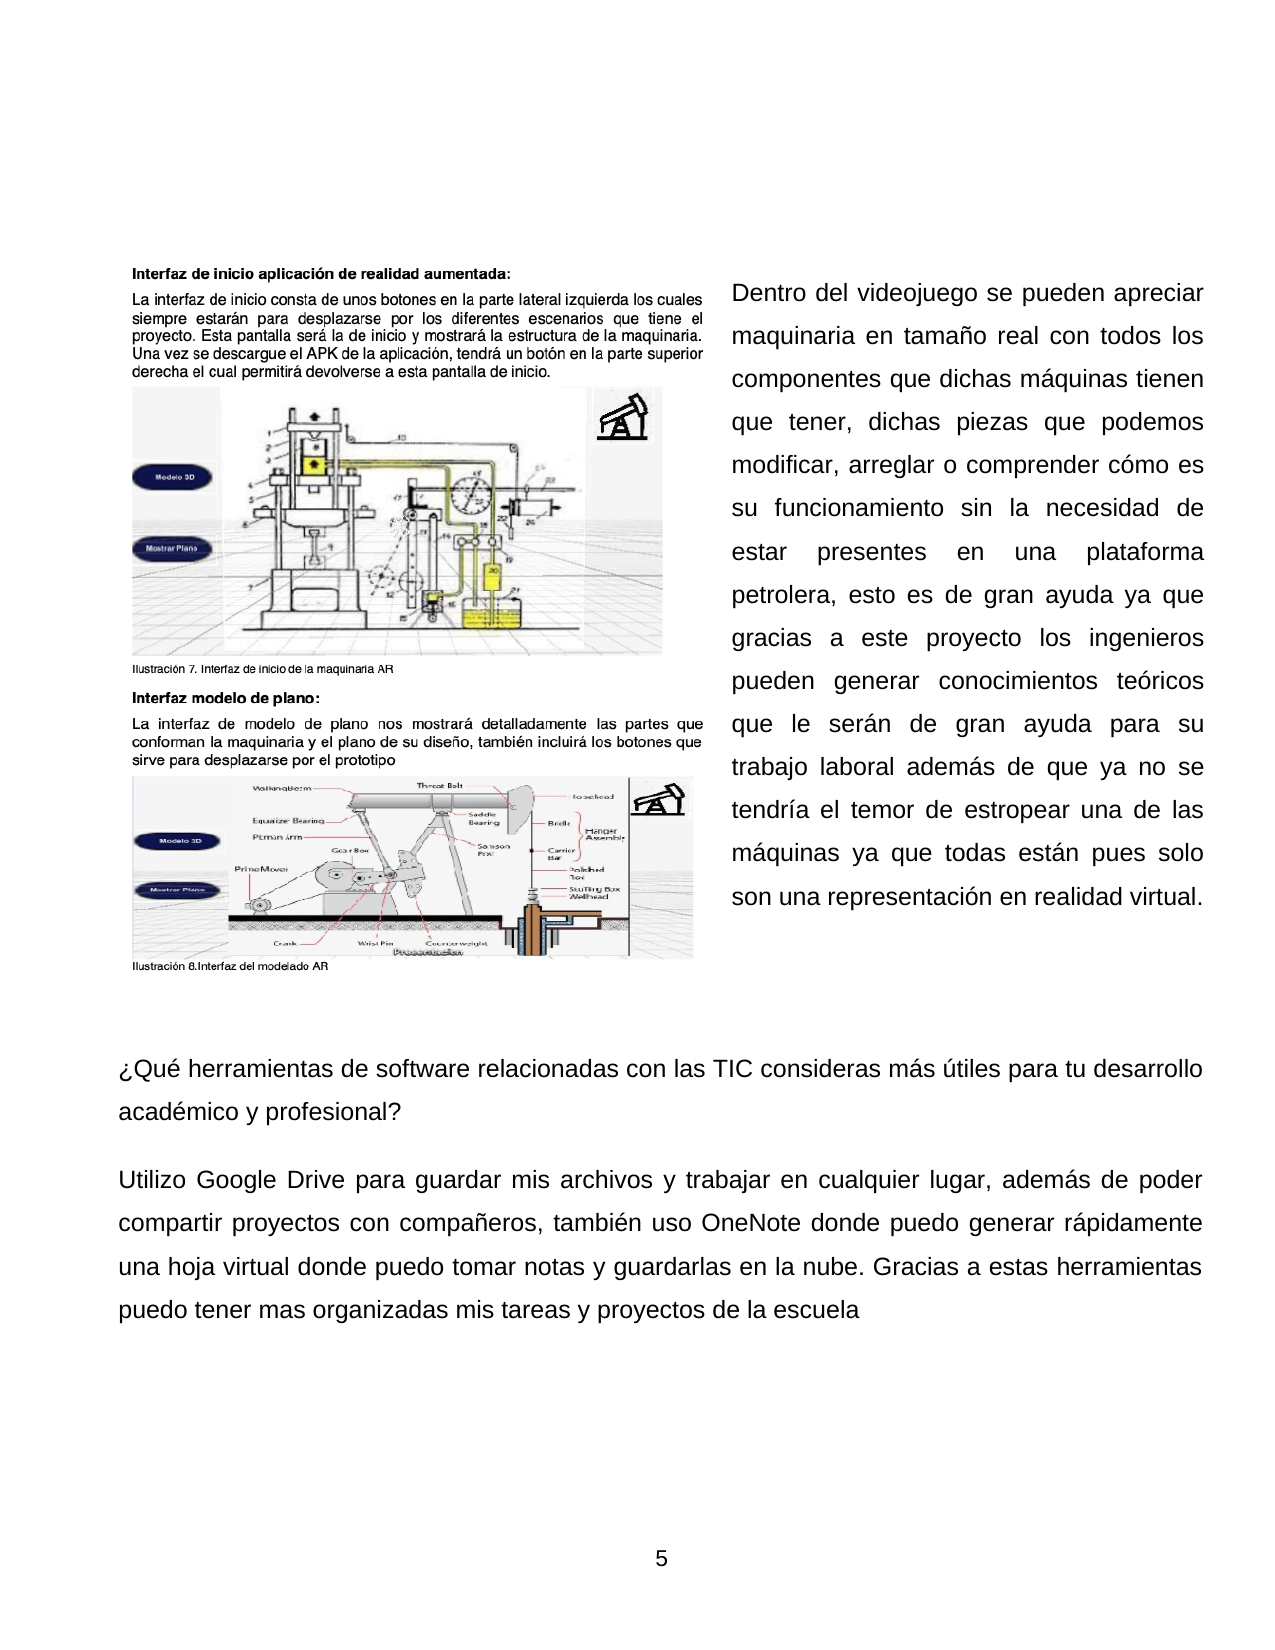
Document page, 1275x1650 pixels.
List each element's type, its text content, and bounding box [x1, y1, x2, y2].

text Dentro del videojuego se pueden apreciar maquinaria en tamaño real con todos los componentes que dichas máquinas tienen que tener, dichas piezas que podemos modificar, arreglar o comprender cómo es su funcionamiento sin la necesidad de estar presentes en una plataforma petrolera, esto es de gran ayuda ya que gracias a este proyecto los ingenieros pueden generar conocimientos teóricos que le serán de gran ayuda para su trabajo laboral además de que ya no se tendría el temor de estropear una de las máquinas ya que todas están pues solo son una representación en realidad virtual. [713, 278, 1205, 910]
text Utilizo Google Drive para guardar mis archivos y trabajar en cualquier lugar, además de poder compartir proyectos con compañeros, también uso OneNote donde puedo generar rápidamente una hoja virtual donde puedo tomar notas y guardarlas en la nube. Gracias a estas herramientas puedo tener mas organizadas mis tareas y proyectos de la escuela [118, 1165, 1205, 1323]
picture [121, 253, 713, 984]
subtitle ¿Qué herramientas de software relacionadas con las TIC consideras más útiles para tu desarrollo académico y profesional? [118, 1054, 1205, 1126]
